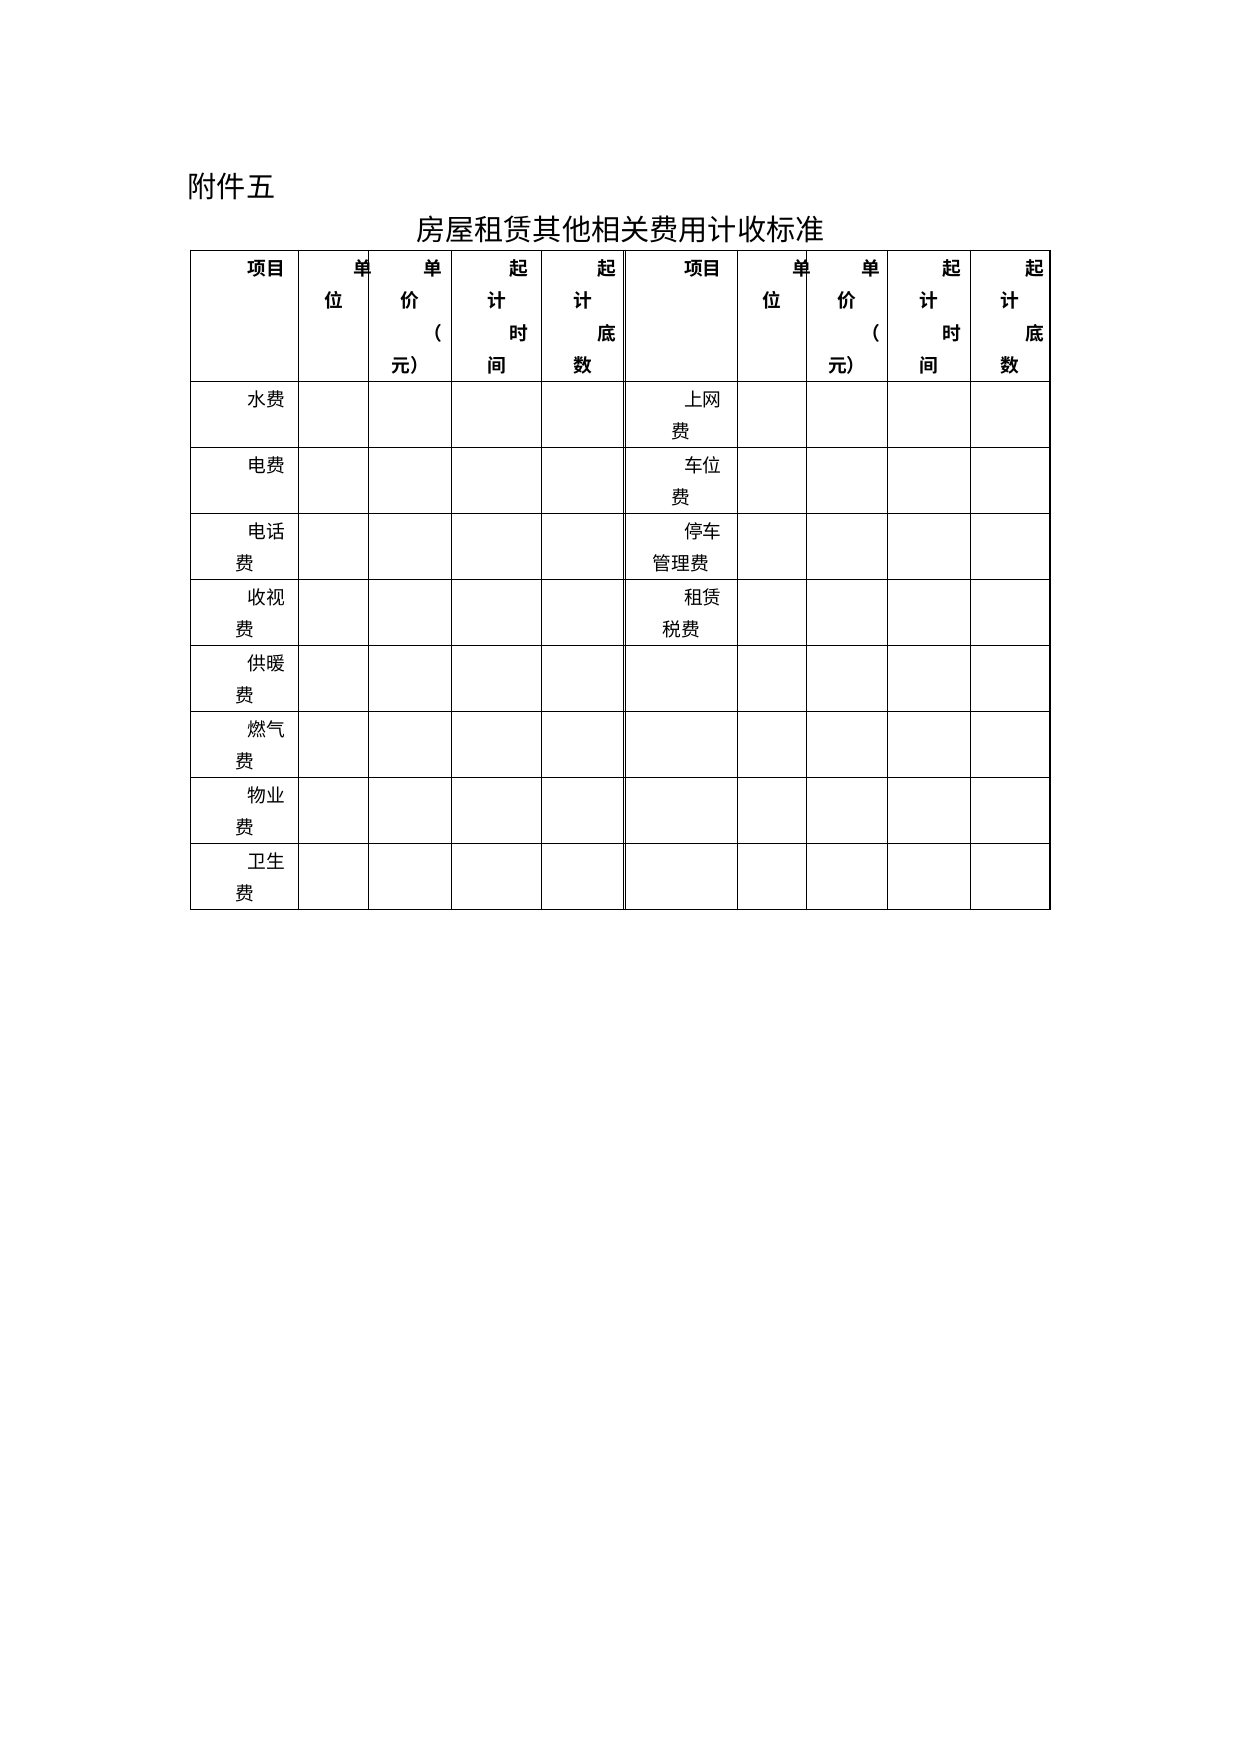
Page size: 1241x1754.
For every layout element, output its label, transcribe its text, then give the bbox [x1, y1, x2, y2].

table_cell [971, 448, 1049, 513]
table_cell [369, 646, 451, 711]
table_cell [369, 844, 451, 909]
table_cell [452, 712, 541, 777]
table_cell [299, 580, 368, 645]
table_cell [542, 448, 623, 513]
table_header 起计 底数 [542, 251, 623, 381]
table_cell [888, 448, 970, 513]
table_cell [299, 382, 368, 447]
table_cell [888, 778, 970, 843]
table_cell [807, 448, 887, 513]
table_cell 租赁税费 [626, 580, 737, 645]
table_cell 物业费 [191, 778, 298, 843]
table_cell [971, 382, 1049, 447]
table_cell [452, 844, 541, 909]
table_header 项目 [626, 251, 737, 381]
table_cell [626, 778, 737, 843]
table_cell [807, 646, 887, 711]
table_cell [452, 448, 541, 513]
table_cell [888, 514, 970, 579]
table_cell 水费 [191, 382, 298, 447]
table_header 单价 （元） [807, 251, 887, 381]
table_cell [807, 778, 887, 843]
table_header 单价 （元） [369, 251, 451, 381]
table_cell [542, 646, 623, 711]
table_cell [888, 382, 970, 447]
table_cell 上网费 [626, 382, 737, 447]
table_header 单位 [299, 251, 368, 381]
table_cell [452, 514, 541, 579]
table_header 起计 底数 [971, 251, 1049, 381]
table_cell [888, 580, 970, 645]
table_cell [542, 580, 623, 645]
table_cell [299, 514, 368, 579]
table_cell [971, 712, 1049, 777]
table_cell [807, 712, 887, 777]
table_cell [807, 514, 887, 579]
table_cell [299, 778, 368, 843]
table_cell [452, 382, 541, 447]
table_cell [888, 844, 970, 909]
table_cell [452, 778, 541, 843]
text 房屋租赁其他相关费用计收标准 [187, 206, 1053, 249]
table_cell [738, 448, 806, 513]
table_cell 电话费 [191, 514, 298, 579]
table_cell [452, 580, 541, 645]
table_cell [369, 448, 451, 513]
table_cell 车位费 [626, 448, 737, 513]
table_cell [971, 778, 1049, 843]
table_cell [738, 580, 806, 645]
table_cell [971, 646, 1049, 711]
table_cell [299, 712, 368, 777]
table_cell [971, 844, 1049, 909]
text 附件五 [187, 162, 1053, 206]
table_cell [299, 844, 368, 909]
table_cell [888, 646, 970, 711]
table_header 起计 时间 [888, 251, 970, 381]
table_cell [542, 712, 623, 777]
table_cell [626, 712, 737, 777]
table_cell [807, 844, 887, 909]
table_cell [369, 514, 451, 579]
table_cell [626, 844, 737, 909]
table_header 项目 [191, 251, 298, 381]
table_cell [738, 844, 806, 909]
table_cell [626, 646, 737, 711]
table_cell 电费 [191, 448, 298, 513]
table_cell [369, 712, 451, 777]
table_cell [369, 382, 451, 447]
table_cell [738, 778, 806, 843]
table_header 单位 [738, 251, 806, 381]
table_cell [452, 646, 541, 711]
table_header 起计 时间 [452, 251, 541, 381]
table_cell [299, 646, 368, 711]
table_cell [807, 382, 887, 447]
table_cell 燃气费 [191, 712, 298, 777]
table_cell [738, 514, 806, 579]
table_cell 卫生费 [191, 844, 298, 909]
table_cell [369, 778, 451, 843]
table_cell [738, 712, 806, 777]
table_cell [542, 514, 623, 579]
table_cell [807, 580, 887, 645]
table_cell [369, 580, 451, 645]
table_cell [542, 778, 623, 843]
table_cell 停车管理费 [626, 514, 737, 579]
table_cell [299, 448, 368, 513]
table_cell [971, 514, 1049, 579]
table_cell [888, 712, 970, 777]
table_cell 供暖费 [191, 646, 298, 711]
table_cell [971, 580, 1049, 645]
table_cell [542, 382, 623, 447]
table_cell [542, 844, 623, 909]
table_cell [738, 382, 806, 447]
table_cell 收视费 [191, 580, 298, 645]
table_cell [738, 646, 806, 711]
